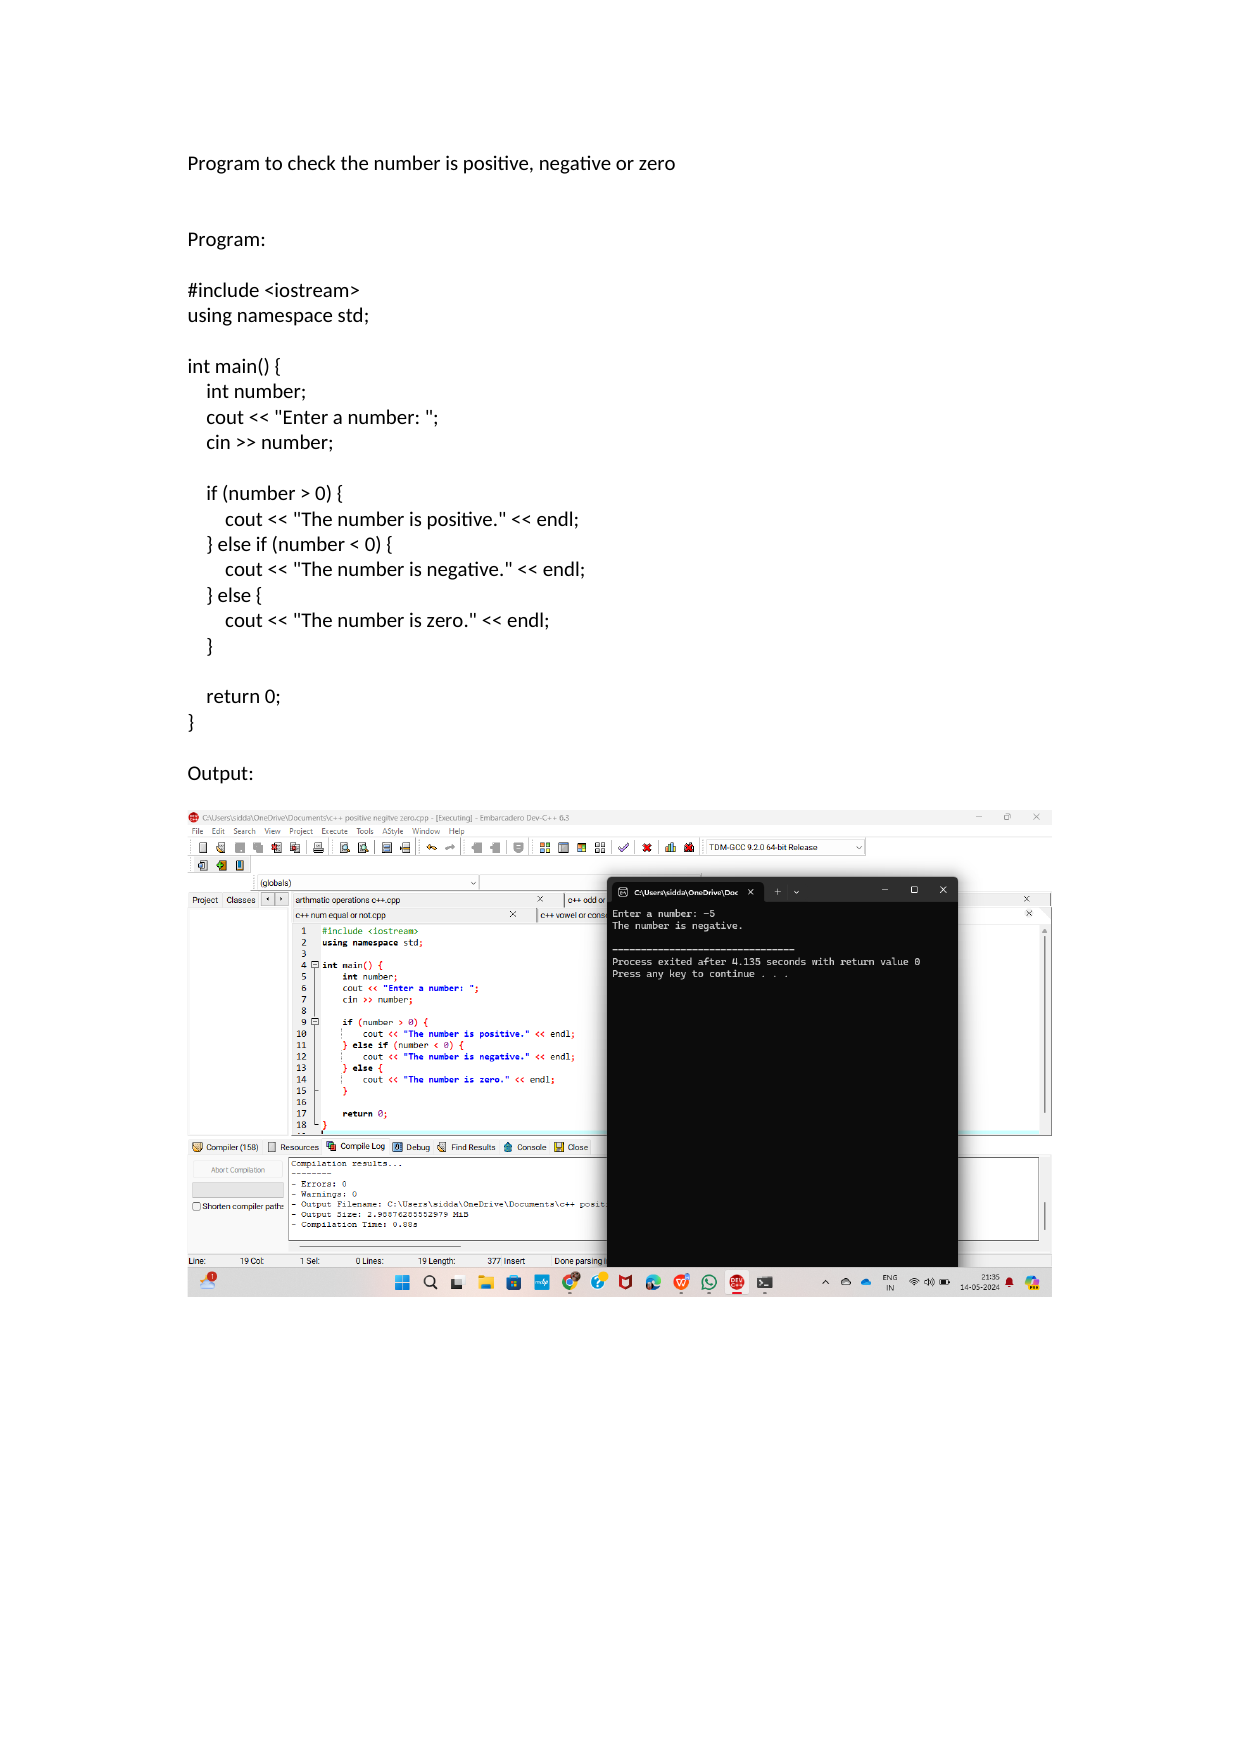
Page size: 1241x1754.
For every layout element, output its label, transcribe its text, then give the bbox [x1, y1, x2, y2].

picture [187, 810, 1052, 1297]
text cin >> number; [187, 429, 1053, 455]
text using namespace std; [187, 302, 1053, 328]
text } [187, 633, 1053, 658]
text Program: [187, 226, 1053, 252]
text int number; [187, 379, 1053, 404]
text } else if (number < 0) { [187, 531, 1053, 557]
text #include <iostream> [187, 277, 1053, 302]
text cout << "The number is positive." << endl; [187, 506, 1053, 531]
text } [187, 709, 1053, 734]
text cout << "The number is zero." << endl; [187, 607, 1053, 633]
text cout << "Enter a number: "; [187, 404, 1053, 429]
text int main() { [187, 353, 1053, 379]
text return 0; [187, 684, 1053, 709]
text } else { [187, 582, 1053, 607]
text cout << "The number is negative." << endl; [187, 557, 1053, 582]
text if (number > 0) { [187, 480, 1053, 506]
text Output: [187, 760, 1053, 785]
text Program to check the number is positive, negative or zero [187, 150, 1053, 175]
